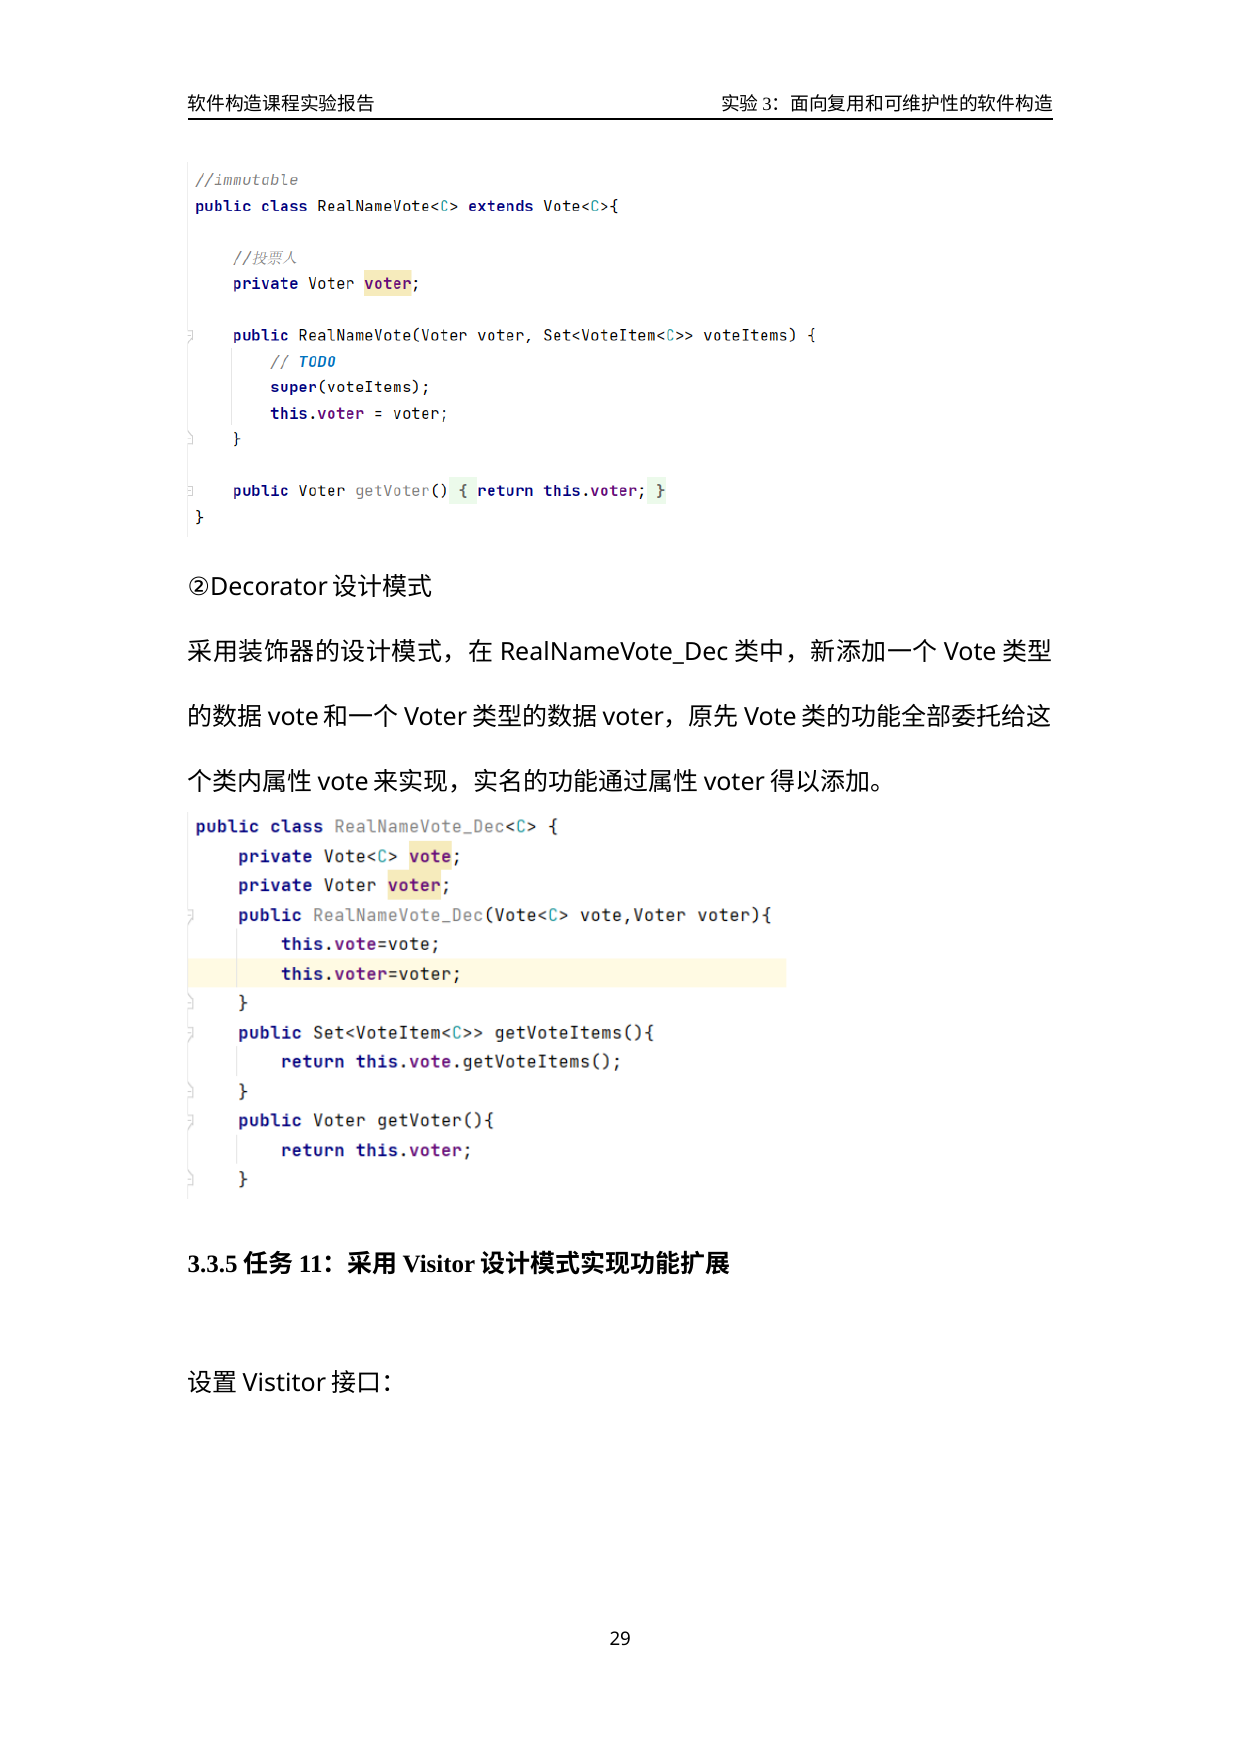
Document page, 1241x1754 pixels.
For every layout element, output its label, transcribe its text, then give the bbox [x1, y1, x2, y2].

text 设置Vistitor接口： [187, 1348, 1053, 1413]
text 采用装饰器的设计模式，在RealNameVote_Dec类中，新添加一个Vote类型的数据vote和一个Voter类型的数据voter，原先Vote类的功能全部委托给这个类内属性vote来实现，实名的功能通过属性voter得以添加。 [187, 617, 1053, 812]
picture [187, 812, 787, 1199]
text ②Decorator设计模式 [187, 552, 1053, 617]
subtitle 任务11：采用Visitor设计模式实现功能扩展 [187, 1229, 1053, 1294]
picture [187, 162, 829, 537]
